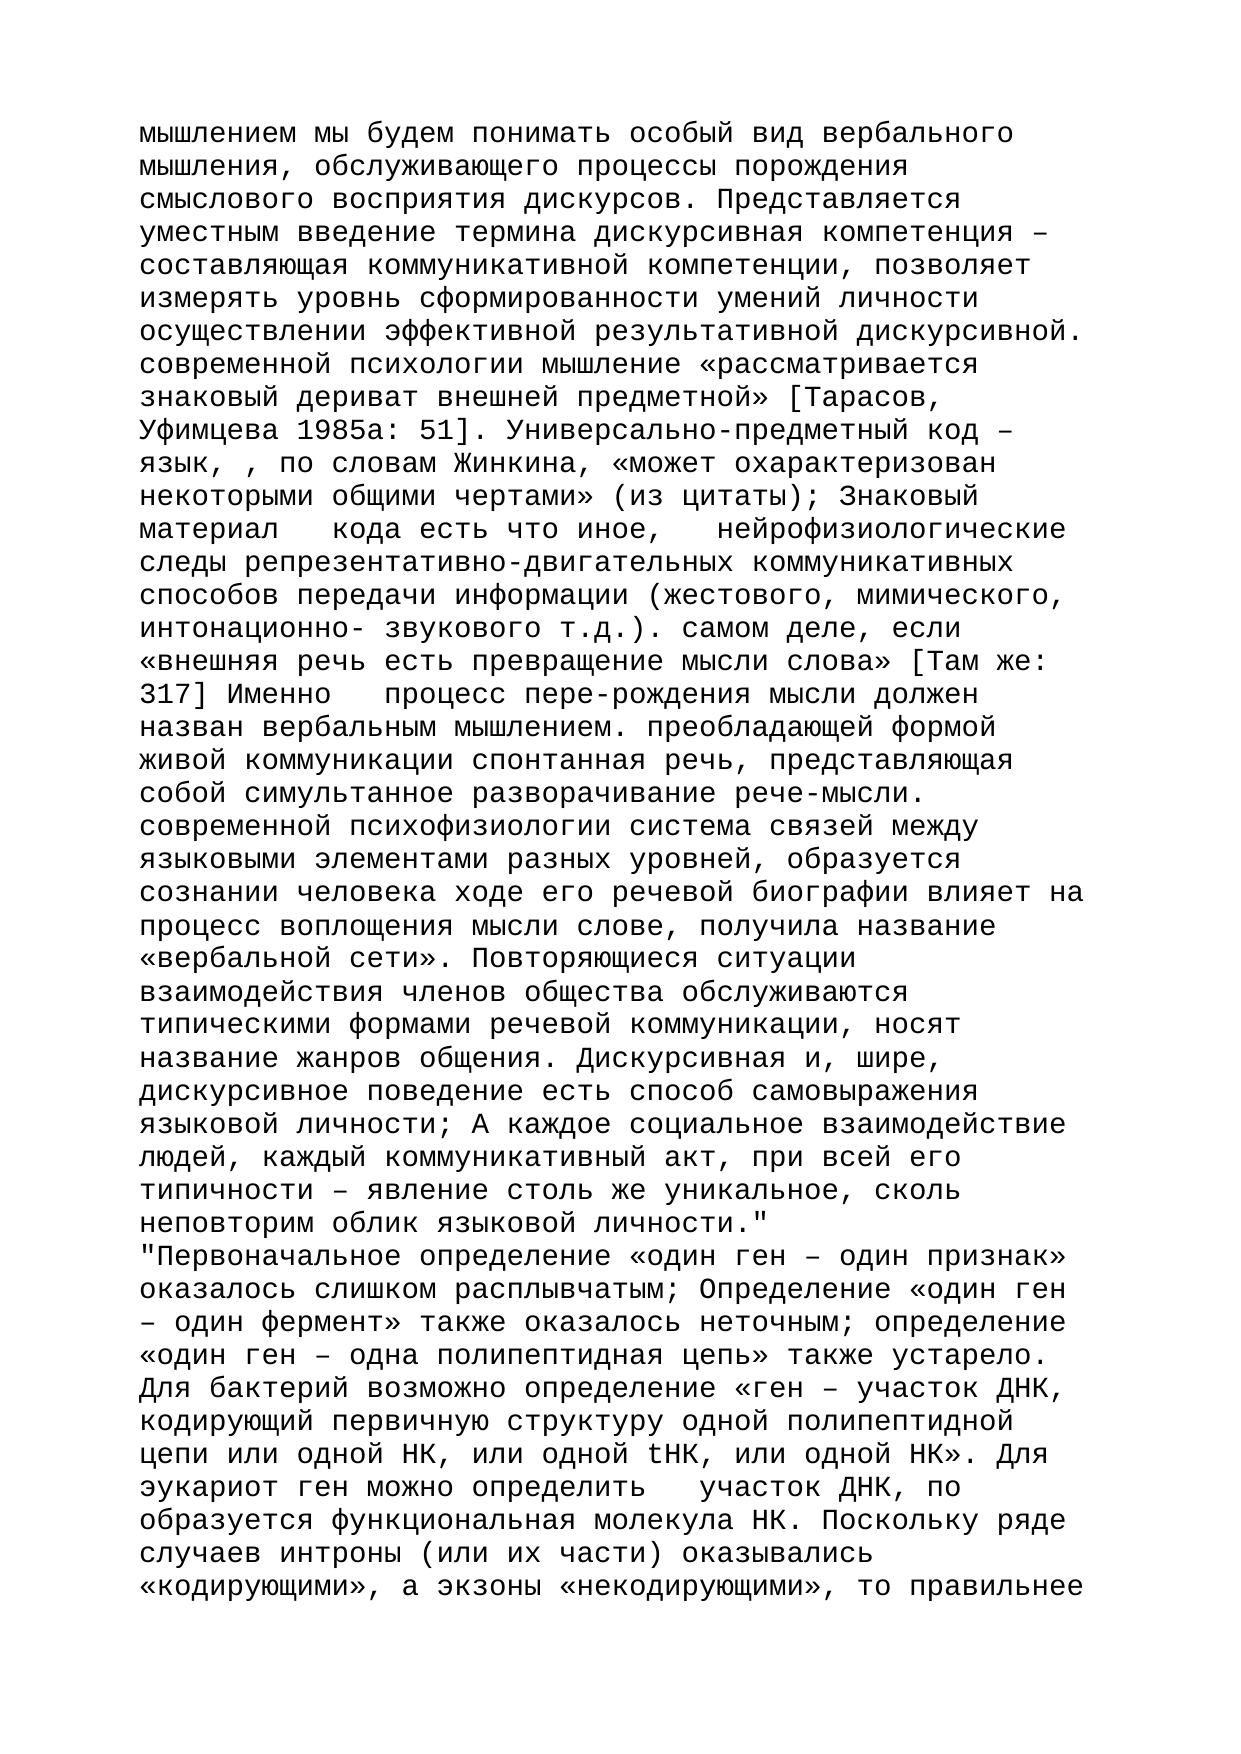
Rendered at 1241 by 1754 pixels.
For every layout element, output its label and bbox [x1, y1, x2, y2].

text [139, 1241, 1101, 1604]
text [139, 118, 1101, 1241]
